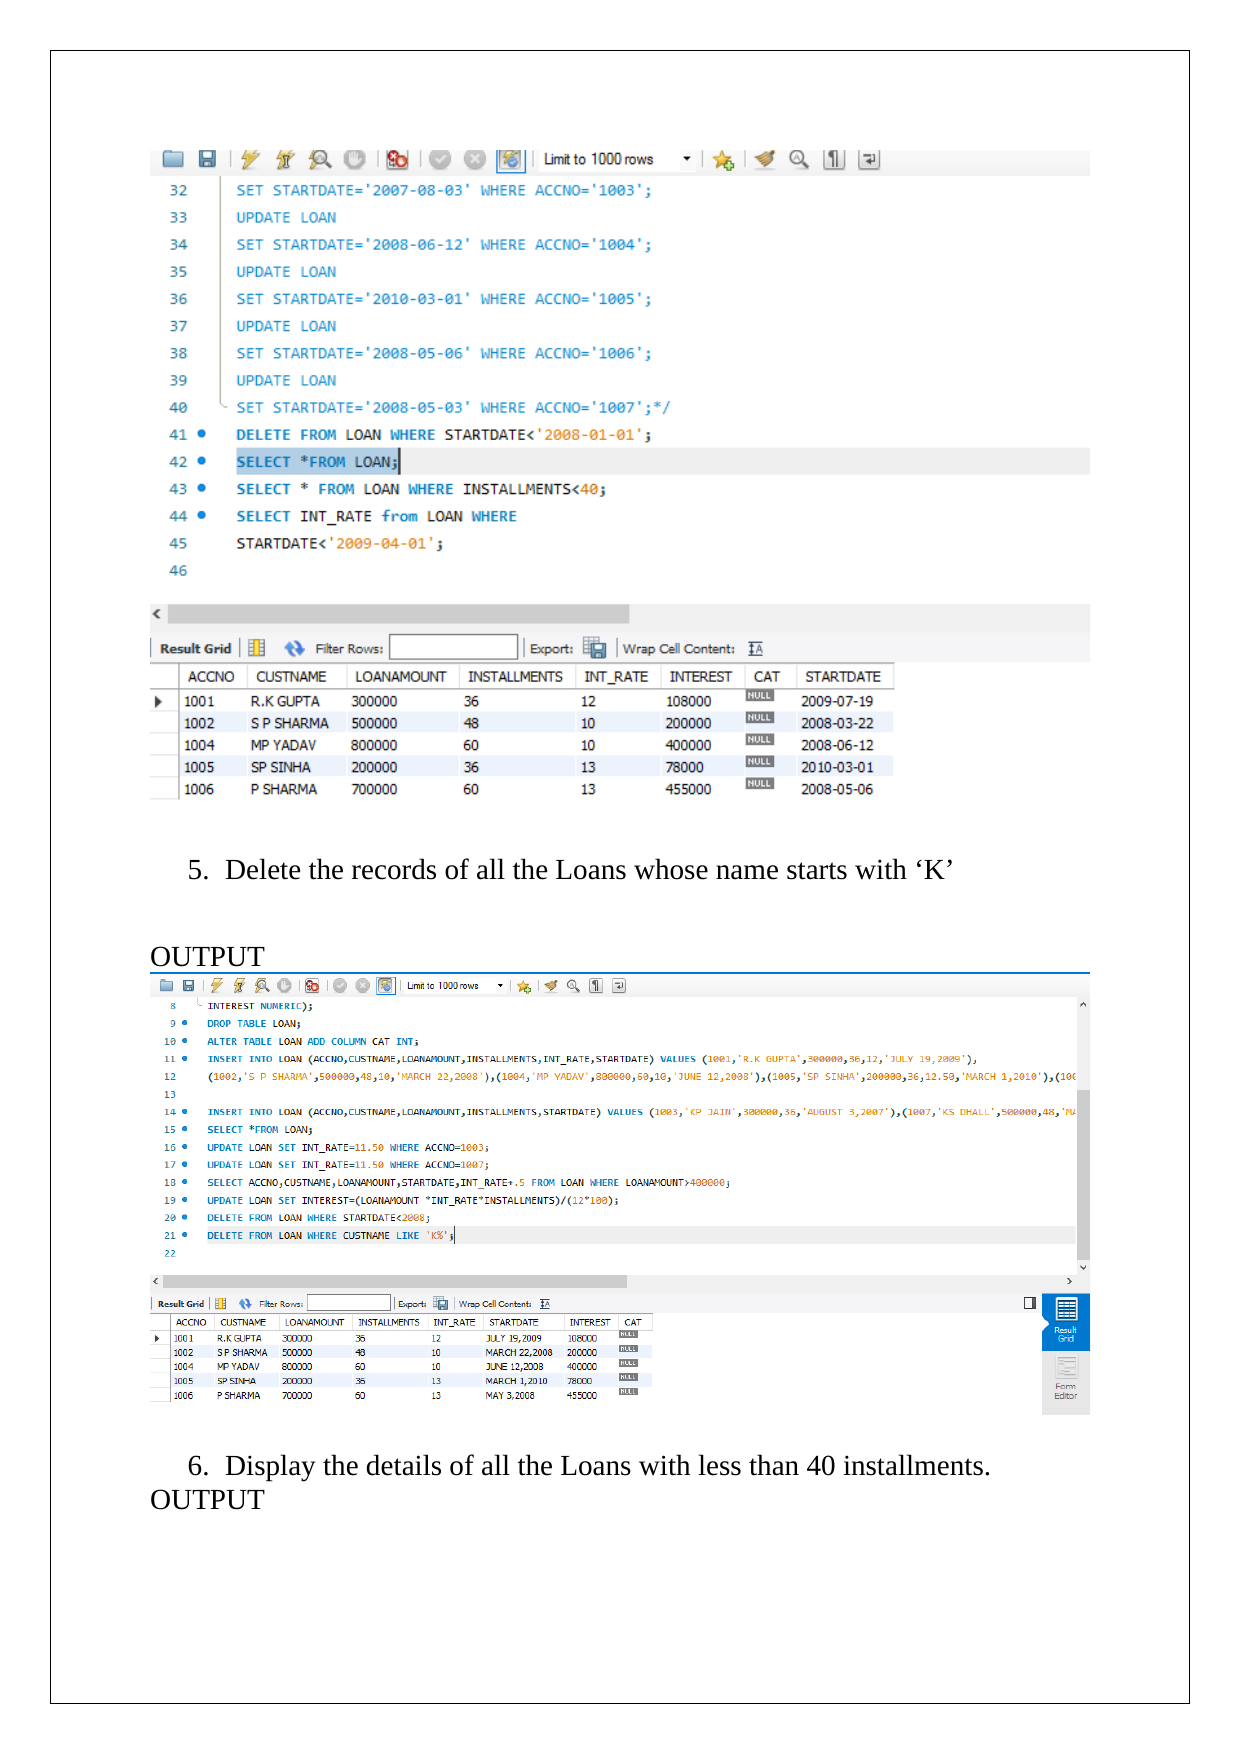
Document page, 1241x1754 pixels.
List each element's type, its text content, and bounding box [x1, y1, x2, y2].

list Display the details of all the Loans with less than 40 installments. [187, 1448, 1090, 1482]
text OUTPUT [150, 1482, 1090, 1515]
picture [150, 150, 1091, 819]
text OUTPUT [150, 939, 1090, 972]
list Delete the records of all the Loans whose name starts with ‘K’ [187, 852, 1090, 886]
picture [150, 972, 1091, 1415]
